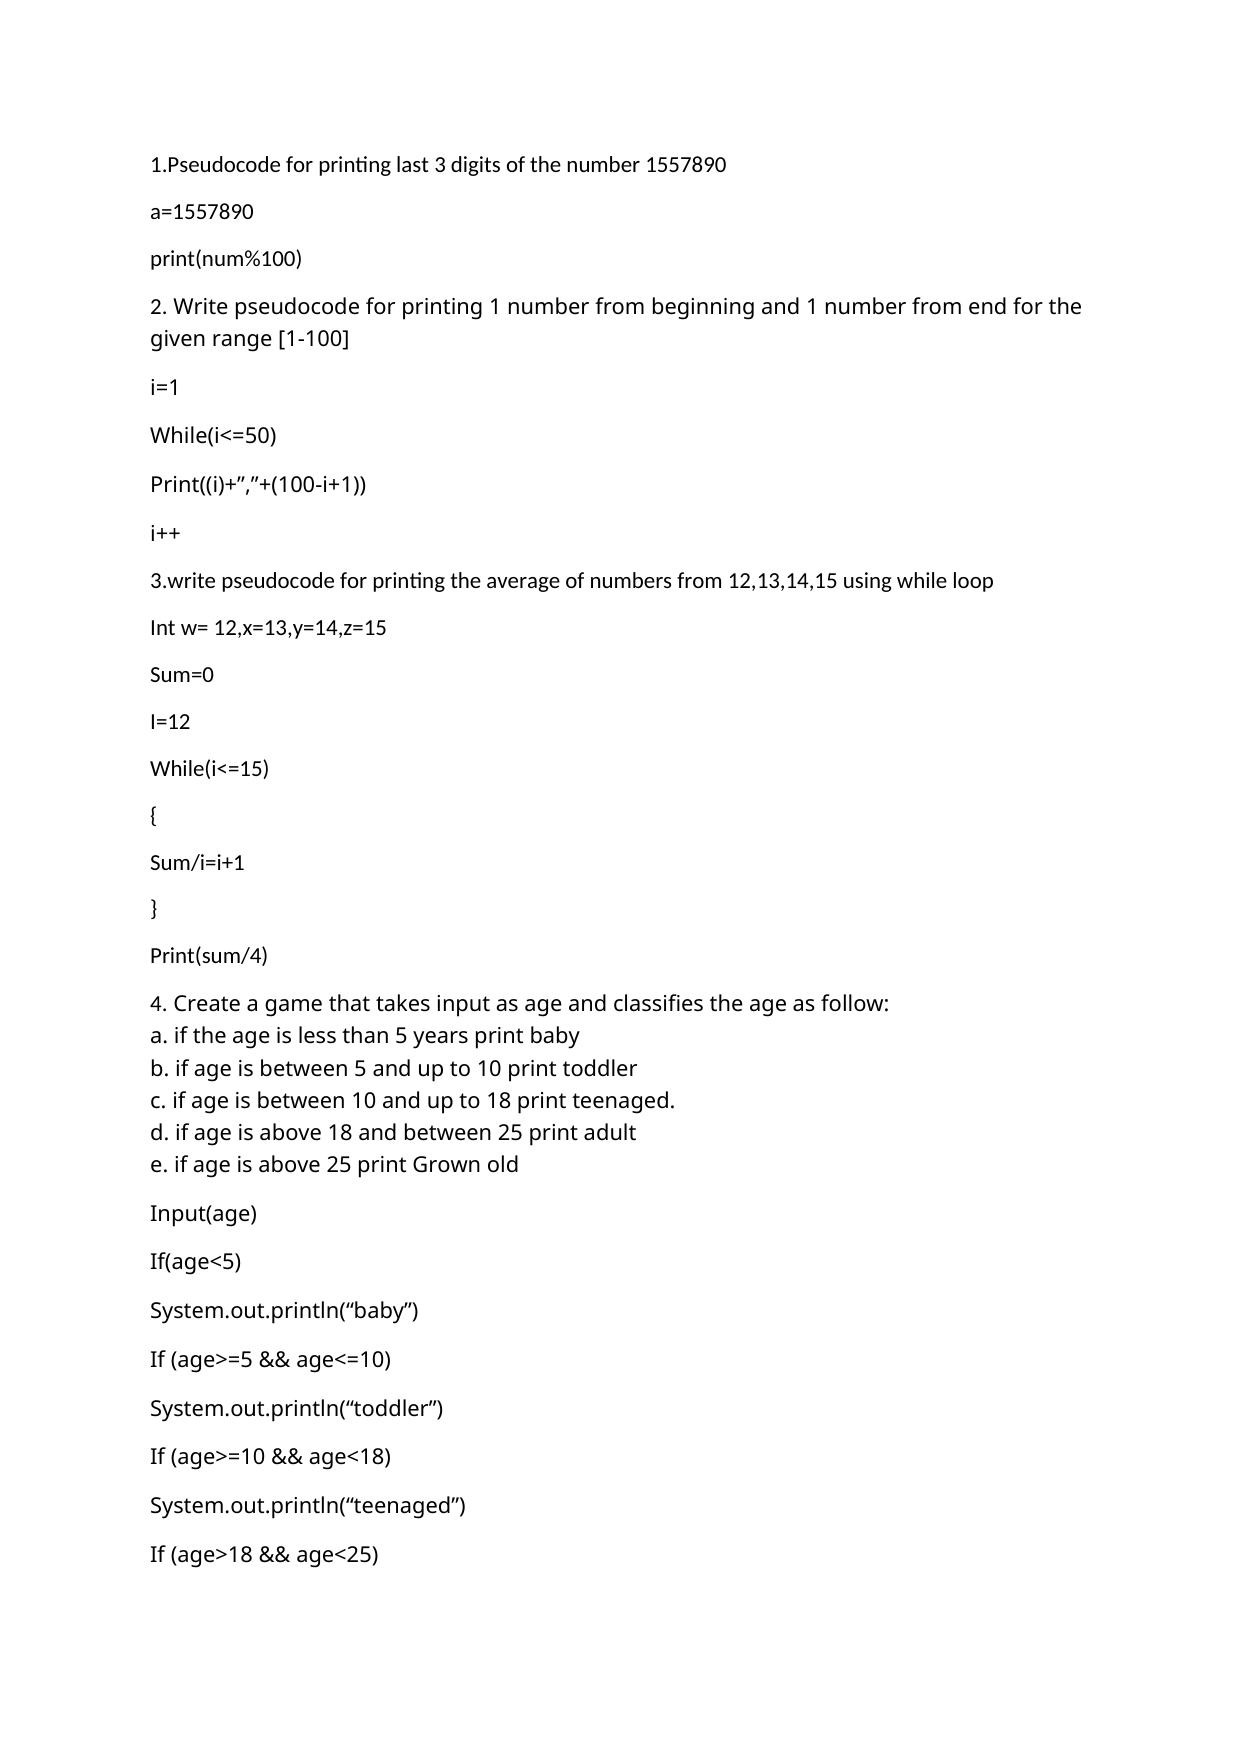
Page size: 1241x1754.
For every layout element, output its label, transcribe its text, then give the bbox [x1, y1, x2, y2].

text If (age>=10 && age<18) [150, 1441, 1090, 1471]
text If (age>18 && age<25) [150, 1539, 1090, 1568]
text 3.write pseudocode for printing the average of numbers from 12,13,14,15 using while loop [150, 566, 1090, 594]
text 2. Write pseudocode for printing 1 number from beginning and 1 number from end for the given range [1-100] [150, 291, 1090, 352]
text Print((i)+”,”+(100-i+1)) [150, 469, 1090, 499]
text a=1557890 [150, 197, 1090, 225]
text i=1 [150, 371, 1090, 401]
text System.out.println(“toddler”) [150, 1392, 1090, 1422]
text 1.Pseudocode for printing last 3 digits of the number 1557890 [150, 150, 1090, 178]
text While(i<=15) [150, 754, 1090, 782]
text 4. Create a game that takes input as age and classifies the age as follow: a. if the age is less than 5 years print baby b. if age is between 5 and up to 10 print toddler c. if age is between 10 and up to 18 print teenaged. d. if age is above 18 and between 25 print adult e. if age is above 25 print Grown old [150, 988, 1090, 1178]
text Int w= 12,x=13,y=14,z=15 [150, 613, 1090, 641]
text If(age<5) [150, 1246, 1090, 1276]
text Sum/i=i+1 [150, 848, 1090, 876]
text { [150, 801, 1090, 829]
text I=12 [150, 707, 1090, 735]
text System.out.println(“baby”) [150, 1295, 1090, 1325]
text i++ [150, 518, 1090, 547]
text If (age>=5 && age<=10) [150, 1344, 1090, 1373]
text print(num%100) [150, 244, 1090, 272]
text } [150, 894, 1090, 923]
text Print(sum/4) [150, 941, 1090, 969]
text While(i<=50) [150, 420, 1090, 450]
text System.out.println(“teenaged”) [150, 1490, 1090, 1520]
text Sum=0 [150, 660, 1090, 688]
text Input(age) [150, 1197, 1090, 1227]
